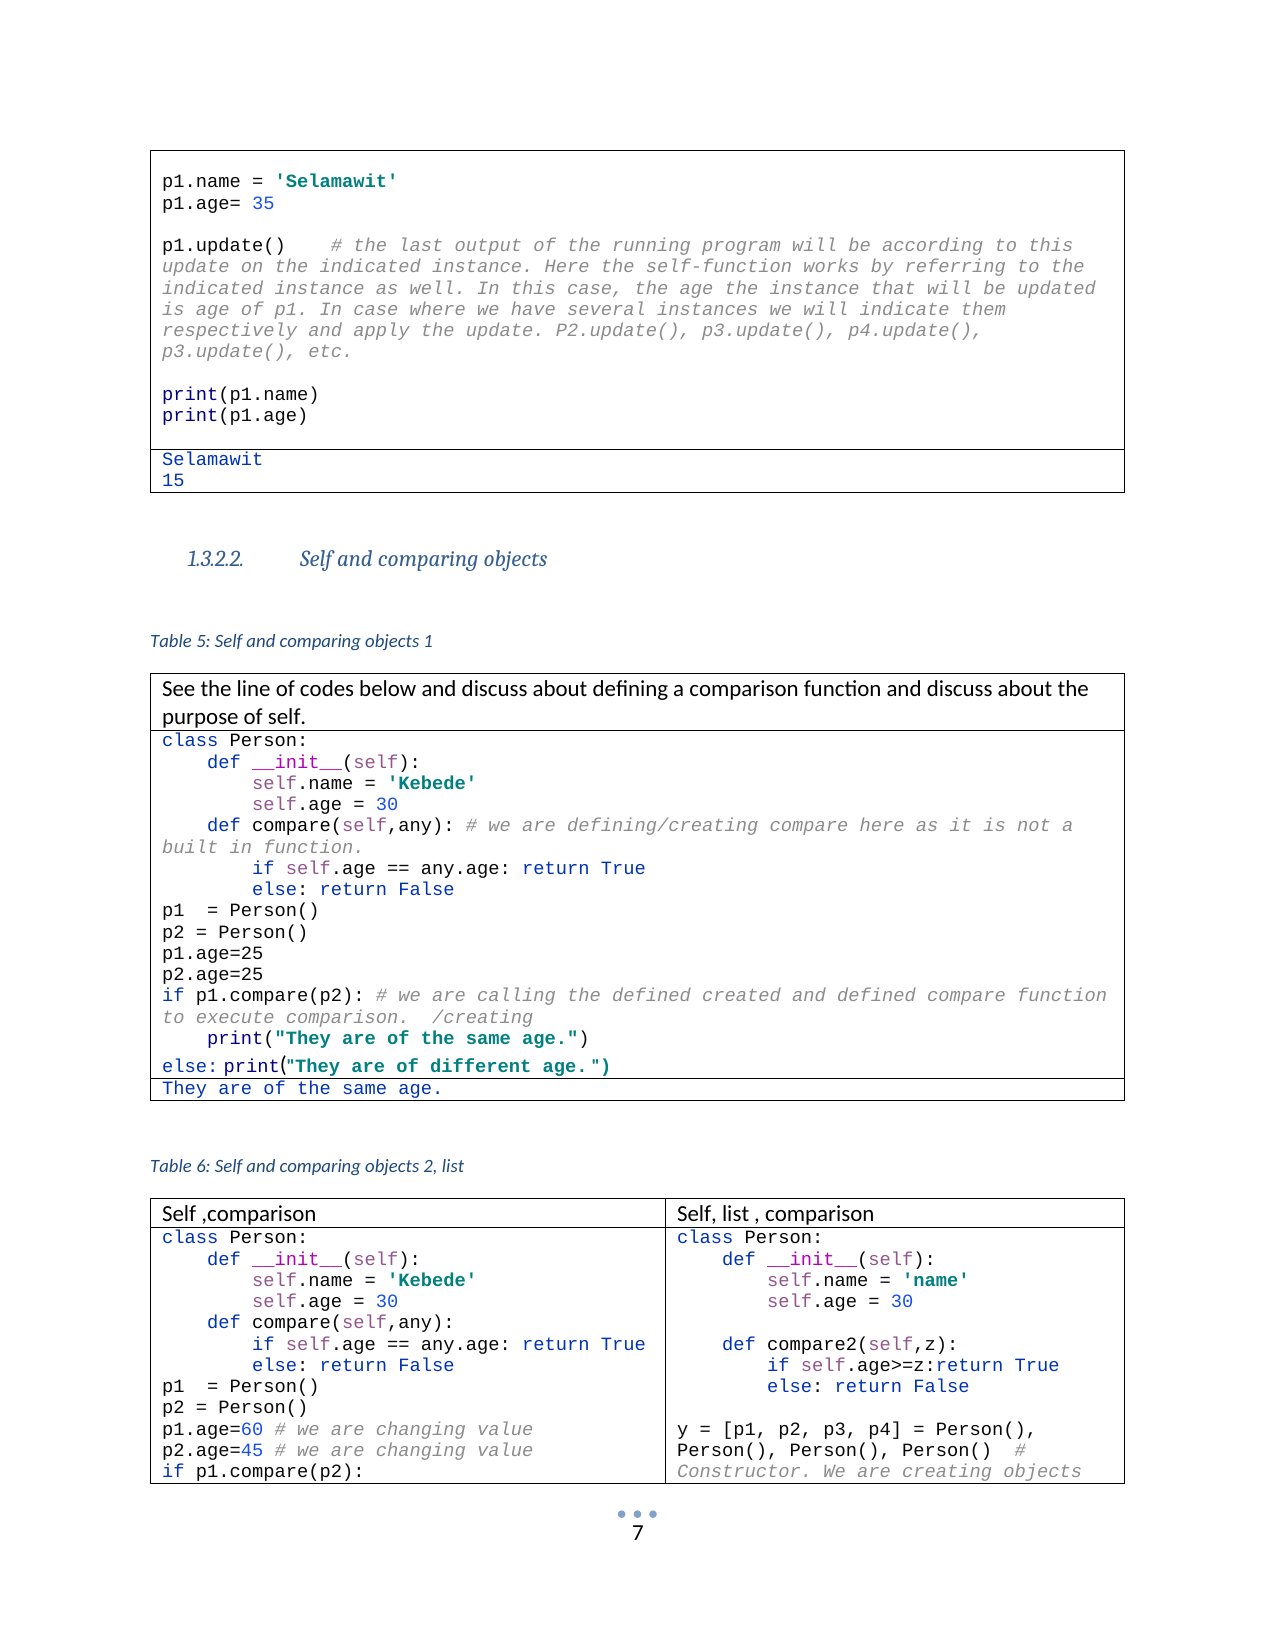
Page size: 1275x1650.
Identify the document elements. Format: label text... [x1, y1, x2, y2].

subtitle Self and comparing objects [187, 546, 1125, 572]
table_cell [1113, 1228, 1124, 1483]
table_header Self, list , comparison [666, 1199, 1124, 1227]
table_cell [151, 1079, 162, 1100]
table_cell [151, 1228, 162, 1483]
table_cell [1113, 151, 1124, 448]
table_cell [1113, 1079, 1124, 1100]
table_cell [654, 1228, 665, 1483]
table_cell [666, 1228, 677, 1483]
table_header Self ,comparison [151, 1199, 665, 1227]
table_cell class Person: def __init__(self): self.name = 'Kebede' self.age = 30 def compare(self,any): # we are defining/creating compare here as it is not a built in function. if self.age == any.age: return True else: return False p1 = Person() p2 = Person() p1.age=25 p2.age=25 if p1.compare(p2): # we are calling the defined created and defined compare function to execute comparison. /creating print("They are of the same age.") else: print("They are of different age. ") [151, 731, 1124, 1078]
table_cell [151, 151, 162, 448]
table_header See the line of codes below and discuss about defining a comparison function and discuss about the purpose of self. [151, 674, 1124, 730]
